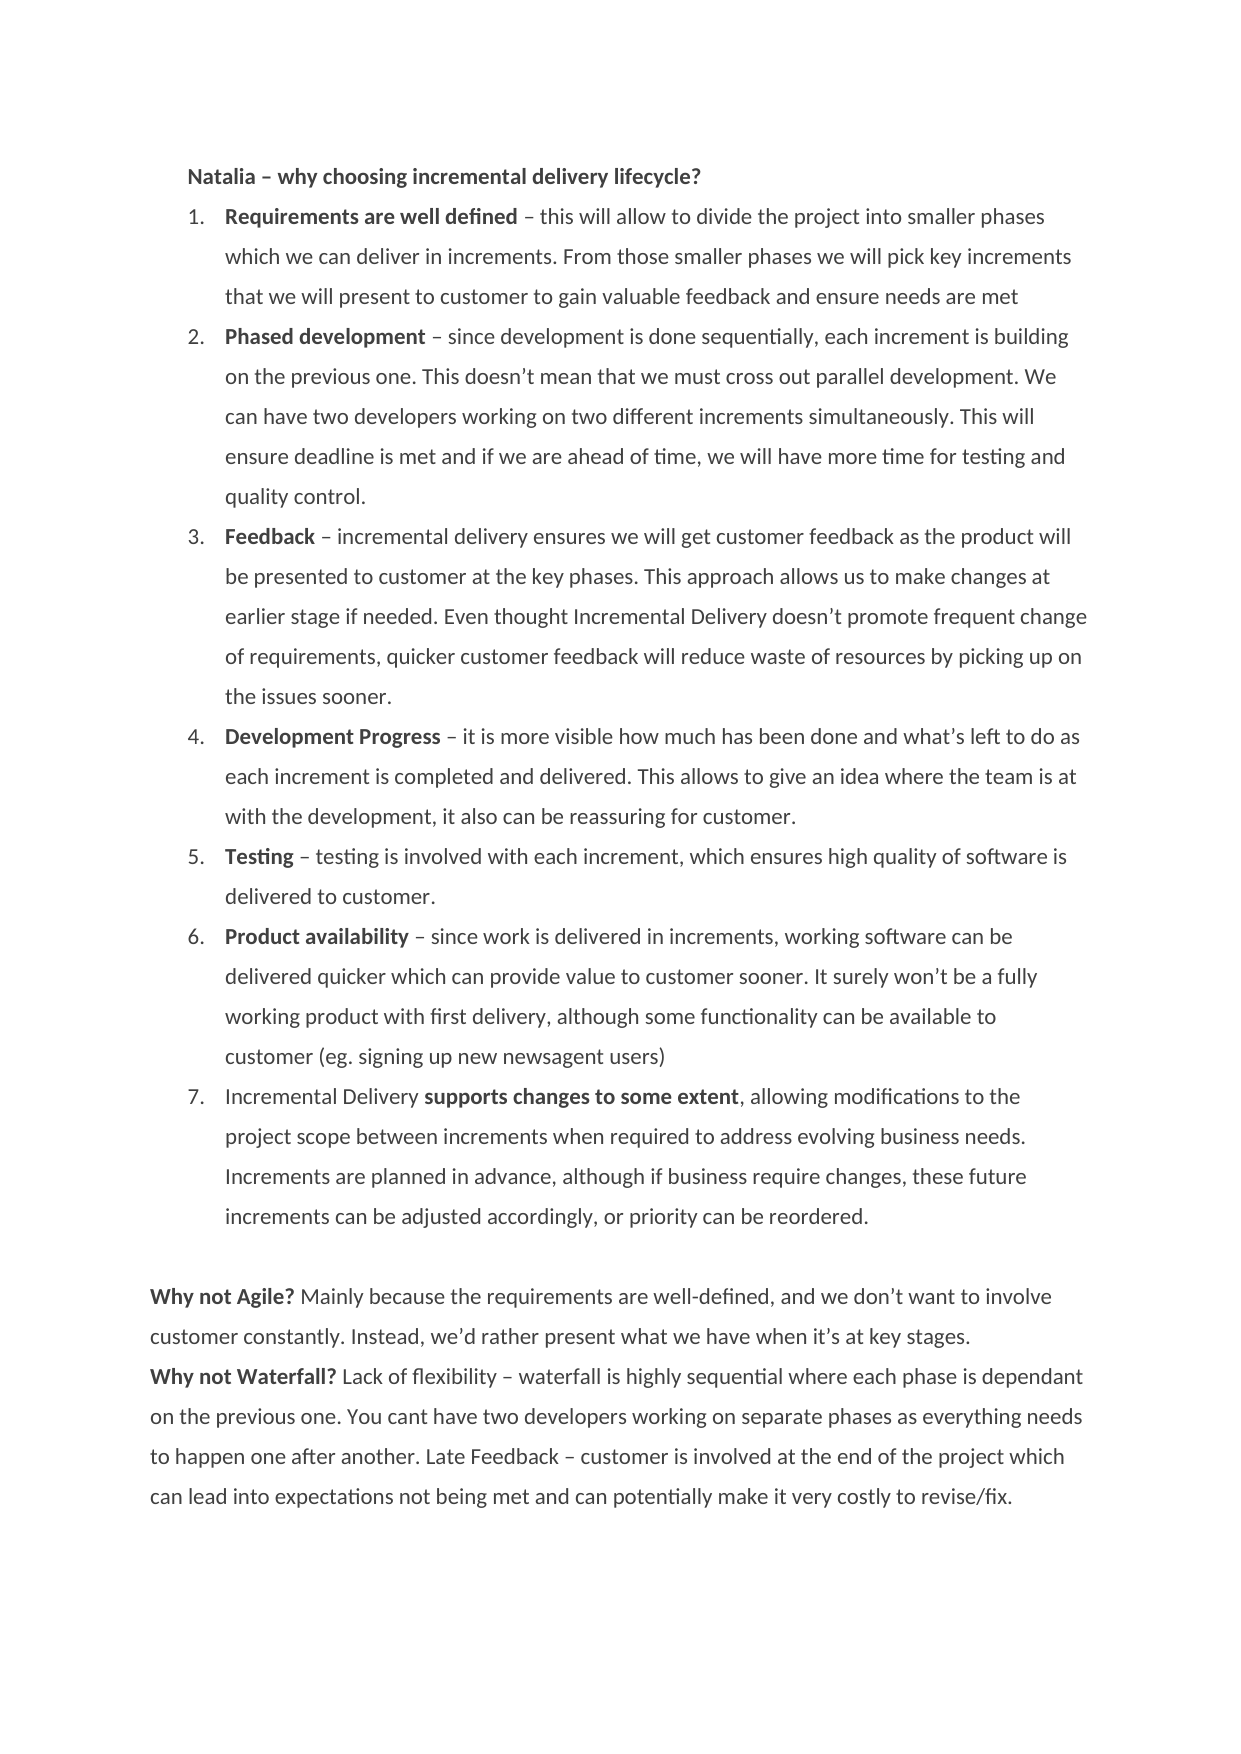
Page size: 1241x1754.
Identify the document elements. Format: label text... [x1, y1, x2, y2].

list Incremental Delivery supports changes to some extent, allowing modifications to the project scope between increments when required to address evolving business needs. Increments are planned in advance, although if business require changes, these future increments can be adjusted accordingly, or priority can be reordered. [187, 1070, 1090, 1230]
list Product availability – since work is delivered in increments, working software can be delivered quicker which can provide value to customer sooner. It surely won’t be a fully working product with first delivery, although some functionality can be available to customer (eg. signing up new newsagent users) [187, 910, 1090, 1070]
list Testing – testing is involved with each increment, which ensures high quality of software is delivered to customer. [187, 830, 1090, 910]
text Why not Waterfall? Lack of flexibility – waterfall is highly sequential where each phase is dependant on the previous one. You cant have two developers working on separate phases as everything needs to happen one after another. Late Feedback – customer is involved at the end of the project which can lead into expectations not being met and can potentially make it very costly to revise/fix. [150, 1350, 1090, 1510]
text Why not Agile? Mainly because the requirements are well-defined, and we don’t want to involve customer constantly. Instead, we’d rather present what we have when it’s at key stages. [150, 1270, 1090, 1350]
text Natalia – why choosing incremental delivery lifecycle? [187, 150, 1090, 190]
list Phased development – since development is done sequentially, each increment is building on the previous one. This doesn’t mean that we must cross out parallel development. We can have two developers working on two different increments simultaneously. This will ensure deadline is met and if we are ahead of time, we will have more time for testing and quality control. [187, 310, 1090, 510]
list Requirements are well defined – this will allow to divide the project into smaller phases which we can deliver in increments. From those smaller phases we will pick key increments that we will present to customer to gain valuable feedback and ensure needs are met [187, 190, 1090, 310]
list Development Progress – it is more visible how much has been done and what’s left to do as each increment is completed and delivered. This allows to give an idea where the team is at with the development, it also can be reassuring for customer. [187, 710, 1090, 830]
list Feedback – incremental delivery ensures we will get customer feedback as the product will be presented to customer at the key phases. This approach allows us to make changes at earlier stage if needed. Even thought Incremental Delivery doesn’t promote frequent change of requirements, quicker customer feedback will reduce waste of resources by picking up on the issues sooner. [187, 510, 1090, 710]
